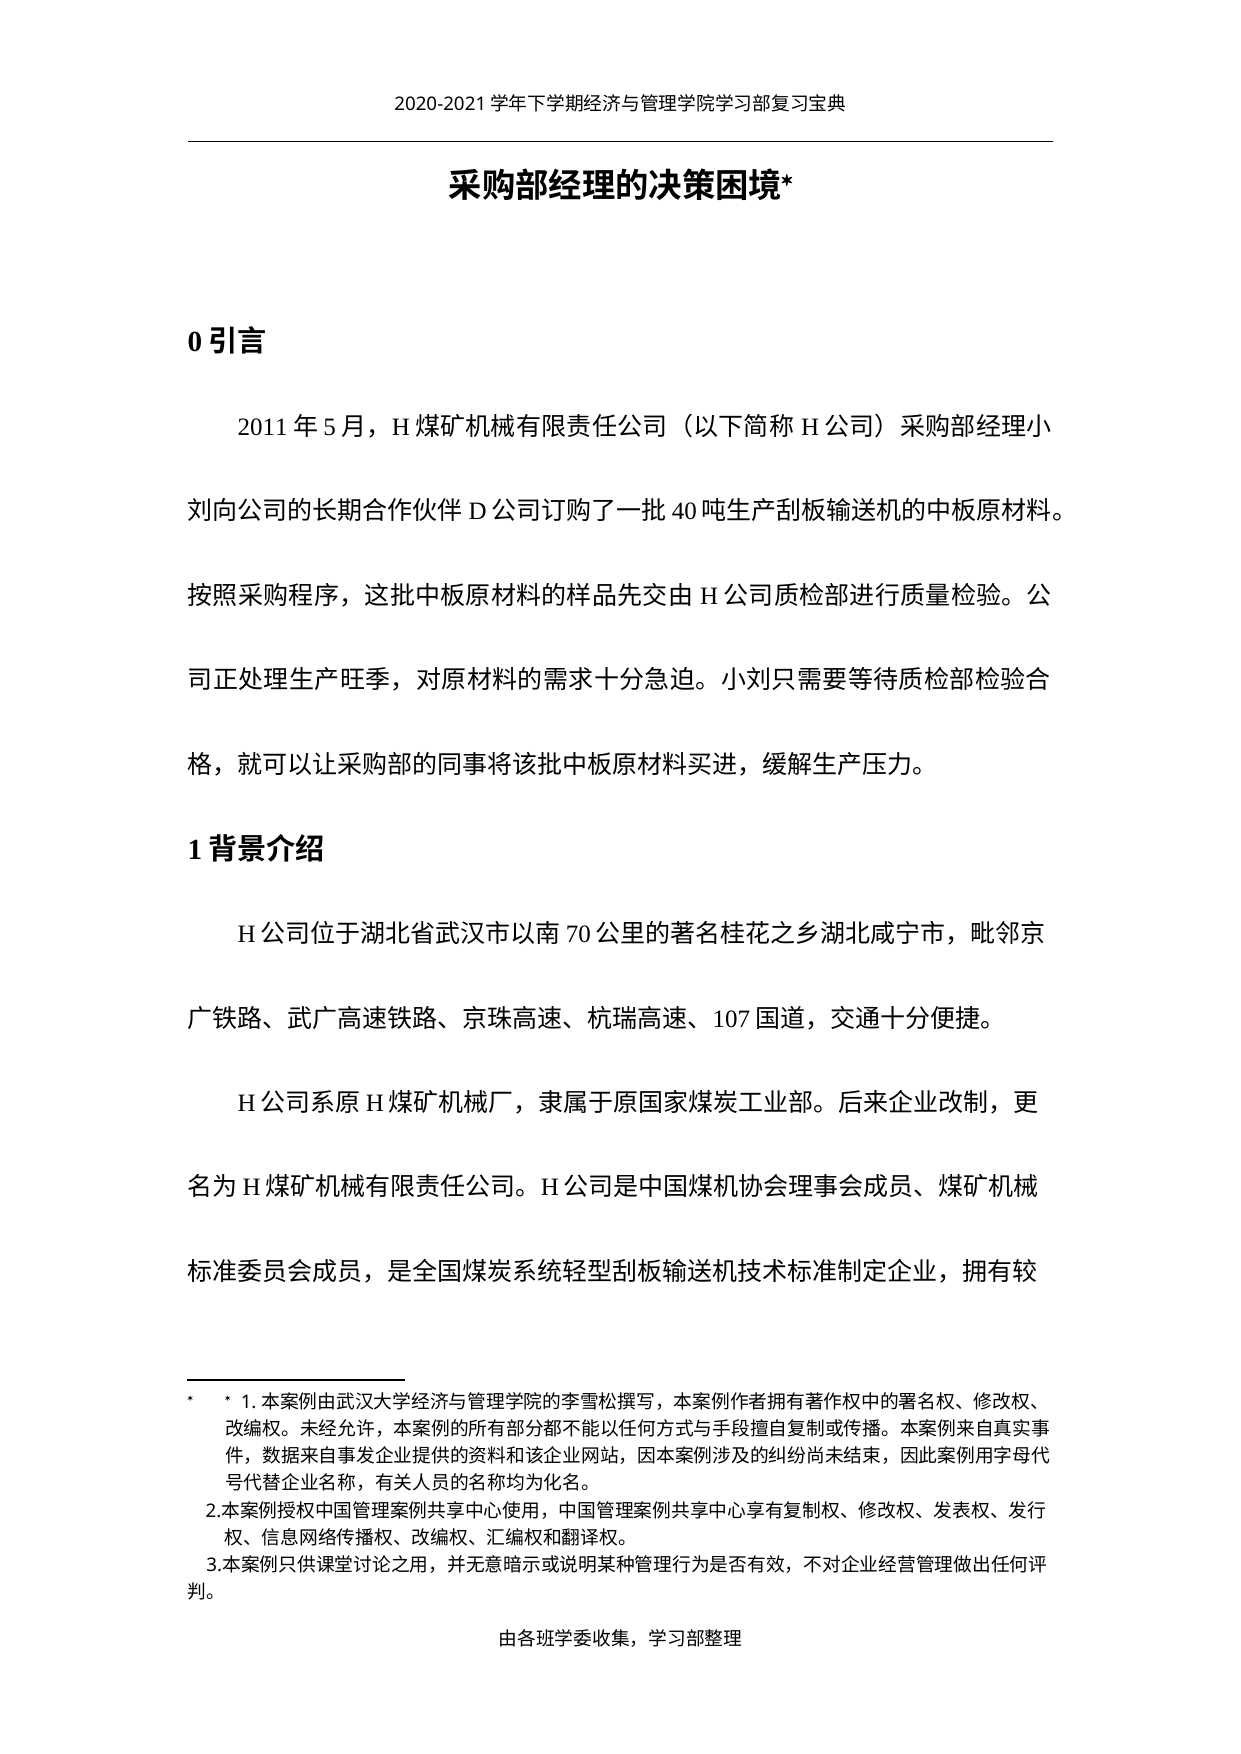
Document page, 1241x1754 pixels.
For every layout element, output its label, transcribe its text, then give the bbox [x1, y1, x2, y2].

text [187, 1068, 1053, 1302]
text 2011年5月，H煤矿机械有限责任公司（以下简称H公司）采购部经理小刘向公司的长期合作伙伴D公司订购了一批40吨生产刮板输送机的中板原材料。按照采购程序，这批中板原材料的样品先交由H公司质检部进行质量检验。公司正处理生产旺季，对原材料的需求十分急迫。小刘只需要等待质检部检验合格，就可以让采购部的同事将该批中板原材料买进，缓解生产压力。 [187, 392, 1053, 795]
text 1背景介绍 [187, 814, 1053, 879]
text 0引言 [187, 306, 1053, 371]
text 采购部经理的决策困境 [187, 150, 1053, 215]
text H公司位于湖北省武汉市以南70公里的著名桂花之乡湖北咸宁市，毗邻京广铁路、武广高速铁路、京珠高速、杭瑞高速、107国道，交通十分便捷。 [187, 899, 1053, 1049]
